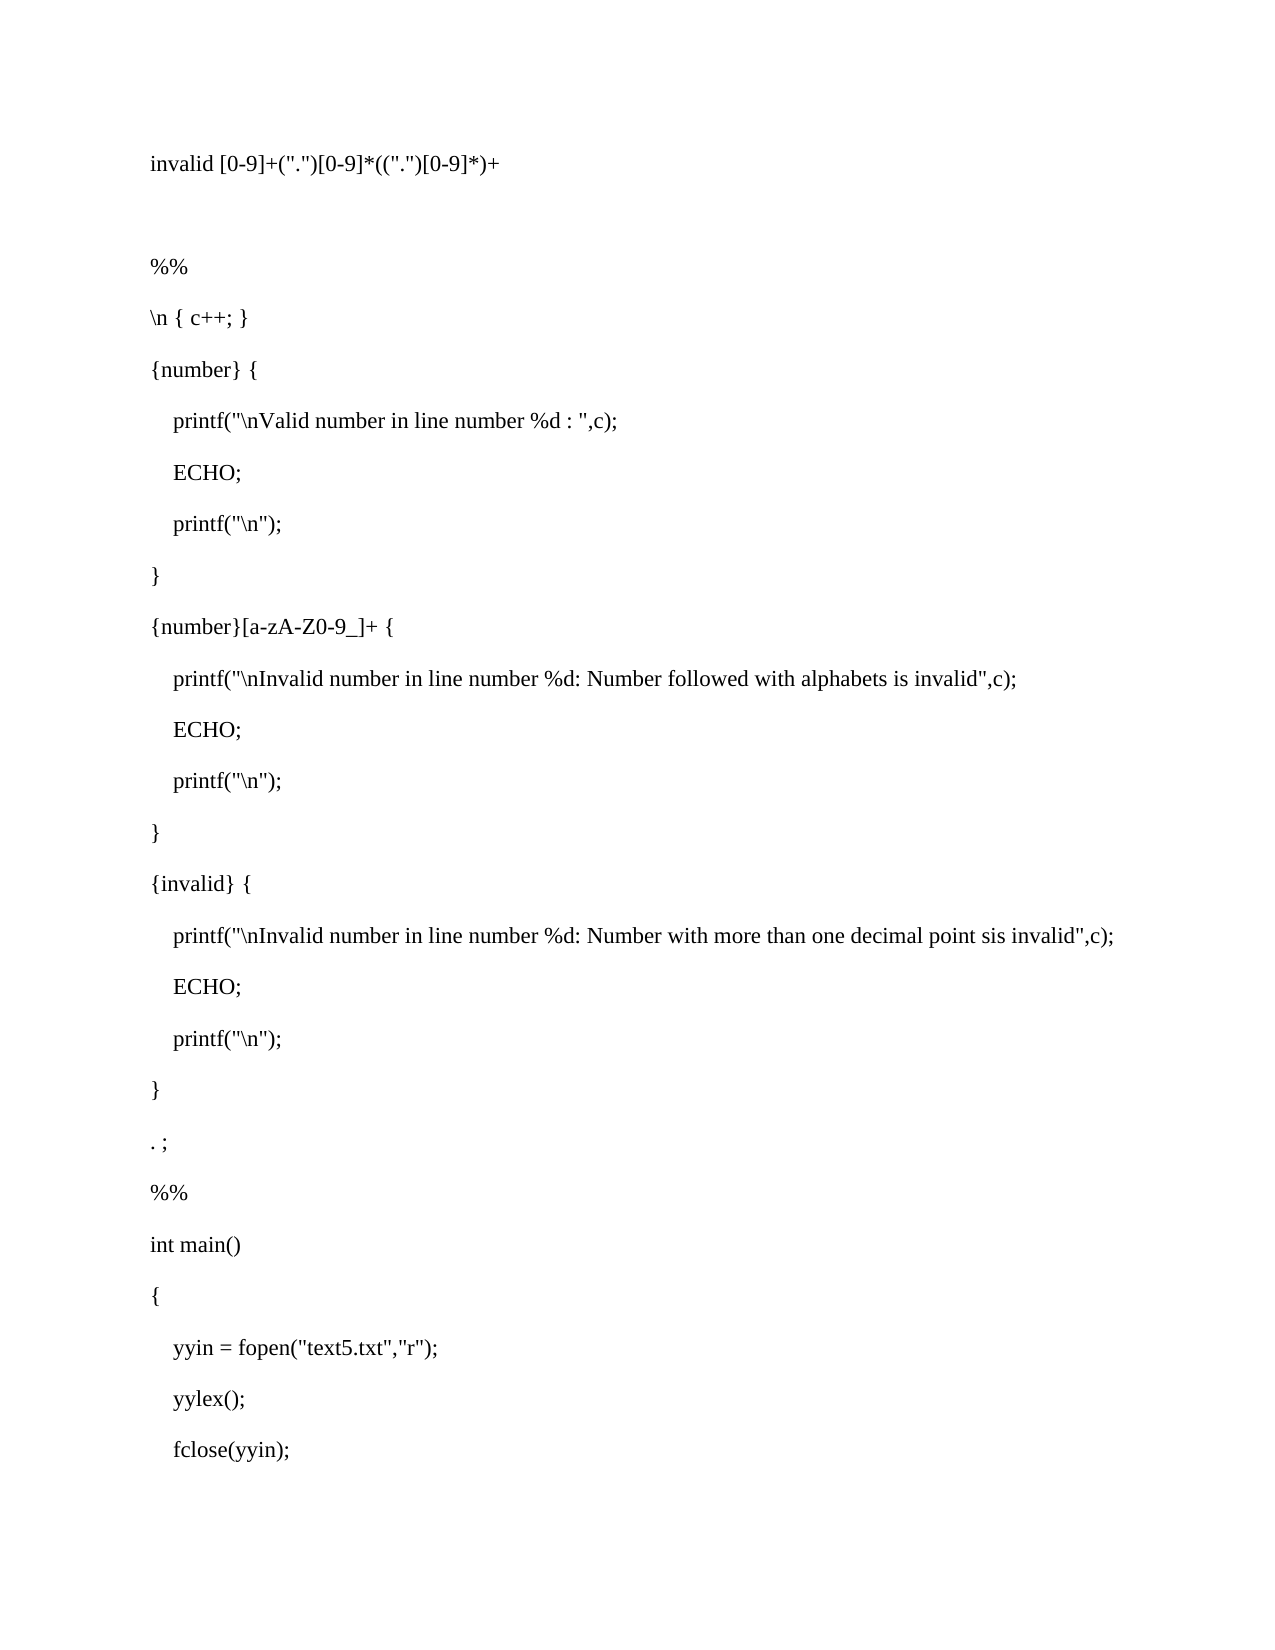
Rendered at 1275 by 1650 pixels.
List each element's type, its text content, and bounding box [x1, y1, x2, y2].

text fclose(yyin); [150, 1436, 1125, 1463]
text %% [150, 1179, 1125, 1206]
text } [150, 562, 1125, 588]
text yyin = fopen("text5.txt","r"); [150, 1333, 1125, 1360]
text printf("\nInvalid number in line number %d: Number with more than one decimal point sis invalid",c); [150, 922, 1125, 948]
text } [150, 819, 1125, 845]
text printf("\n"); [150, 1025, 1125, 1051]
text ECHO; [150, 973, 1125, 1000]
text yylex(); [150, 1385, 1125, 1411]
text printf("\n"); [150, 510, 1125, 537]
text {number}[a-zA-Z0-9_]+ { [150, 613, 1125, 639]
text {invalid} { [150, 870, 1125, 897]
text ECHO; [150, 459, 1125, 485]
text printf("\nInvalid number in line number %d: Number followed with alphabets is invalid",c); [150, 664, 1125, 691]
text printf("\n"); [150, 767, 1125, 794]
text \n { c++; } [150, 304, 1125, 331]
text int main() [150, 1231, 1125, 1257]
text invalid [0-9]+(".")[0-9]*((".")[0-9]*)+ [150, 150, 1125, 176]
text . ; [150, 1128, 1125, 1154]
text printf("\nValid number in line number %d : ",c); [150, 407, 1125, 434]
text %% [150, 253, 1125, 279]
text } [150, 1076, 1125, 1103]
text {number} { [150, 356, 1125, 382]
text ECHO; [150, 716, 1125, 742]
text { [150, 1282, 1125, 1308]
